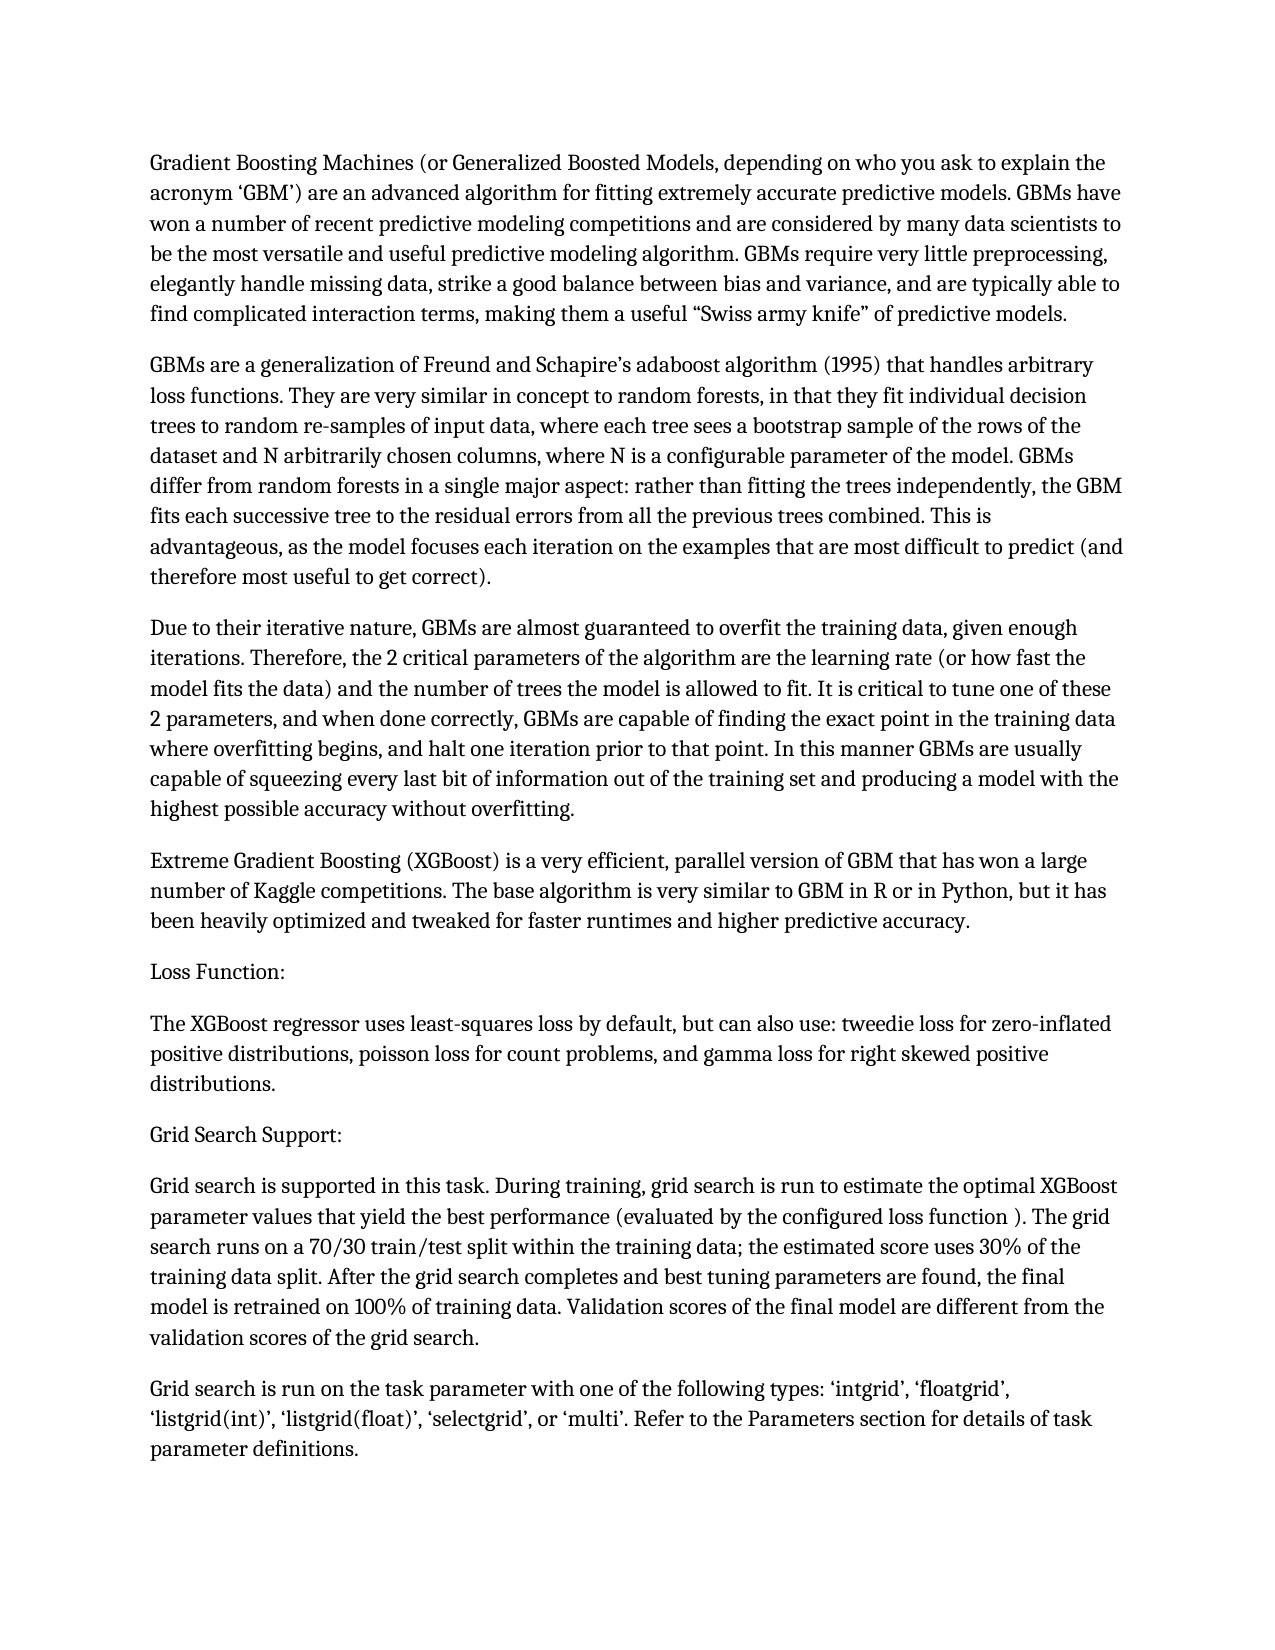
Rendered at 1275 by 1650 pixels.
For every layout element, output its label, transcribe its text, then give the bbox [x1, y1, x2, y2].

text Due to their iterative nature, GBMs are almost guaranteed to overfit the training data, given enough iterations. Therefore, the 2 critical parameters of the algorithm are the learning rate (or how fast the model fits the data) and the number of trees the model is allowed to fit. It is critical to tune one of these 2 parameters, and when done correctly, GBMs are capable of finding the exact point in the training data where overfitting begins, and halt one iteration prior to that point. In this manner GBMs are usually capable of squeezing every last bit of information out of the training set and producing a model with the highest possible accuracy without overfitting. [150, 615, 1125, 823]
text Grid Search Support: [150, 1122, 1125, 1148]
text Grid search is supported in this task. During training, grid search is run to estimate the optimal XGBoost parameter values that yield the best performance (evaluated by the configured loss function ). The grid search runs on a 70/30 train/test split within the training data; the estimated score uses 30% of the training data split. After the grid search completes and best tuning parameters are found, the final model is retrained on 100% of training data. Validation scores of the final model are different from the validation scores of the grid search. [150, 1173, 1125, 1351]
text Extreme Gradient Boosting (XGBoost) is a very efficient, parallel version of GBM that has won a large number of Kaggle competitions. The base algorithm is very similar to GBM in R or in Python, but it has been heavily optimized and tweaked for faster runtimes and higher predictive accuracy. [150, 847, 1125, 934]
text Loss Function: [150, 959, 1125, 986]
text Gradient Boosting Machines (or Generalized Boosted Models, depending on who you ask to explain the acronym ‘GBM’) are an advanced algorithm for fitting extremely accurate predictive models. GBMs have won a number of recent predictive modeling competitions and are considered by many data scientists to be the most versatile and useful predictive modeling algorithm. GBMs require very little preprocessing, elegantly handle missing data, strike a good balance between bias and variance, and are typically able to find complicated interaction terms, making them a useful “Swiss army knife” of predictive models. [150, 150, 1125, 327]
text The XGBoost regressor uses least-squares loss by default, but can also use: tweedie loss for zero-inflated positive distributions, poisson loss for count problems, and gamma loss for right skewed positive distributions. [150, 1010, 1125, 1097]
text GBMs are a generalization of Freund and Schapire’s adaboost algorithm (1995) that handles arbitrary loss functions. They are very similar in concept to random forests, in that they fit individual decision trees to random re-samples of input data, where each tree sees a bootstrap sample of the rows of the dataset and N arbitrarily chosen columns, where N is a configurable parameter of the model. GBMs differ from random forests in a single major aspect: rather than fitting the trees independently, the GBM fits each successive tree to the residual errors from all the previous trees combined. This is advantageous, as the model focuses each iteration on the examples that are most difficult to predict (and therefore most useful to get correct). [150, 352, 1125, 590]
text Grid search is run on the task parameter with one of the following types: ‘intgrid’, ‘floatgrid’, ‘listgrid(int)’, ‘listgrid(float)’, ‘selectgrid’, or ‘multi’. Refer to the Parameters section for details of task parameter definitions. [150, 1376, 1125, 1462]
